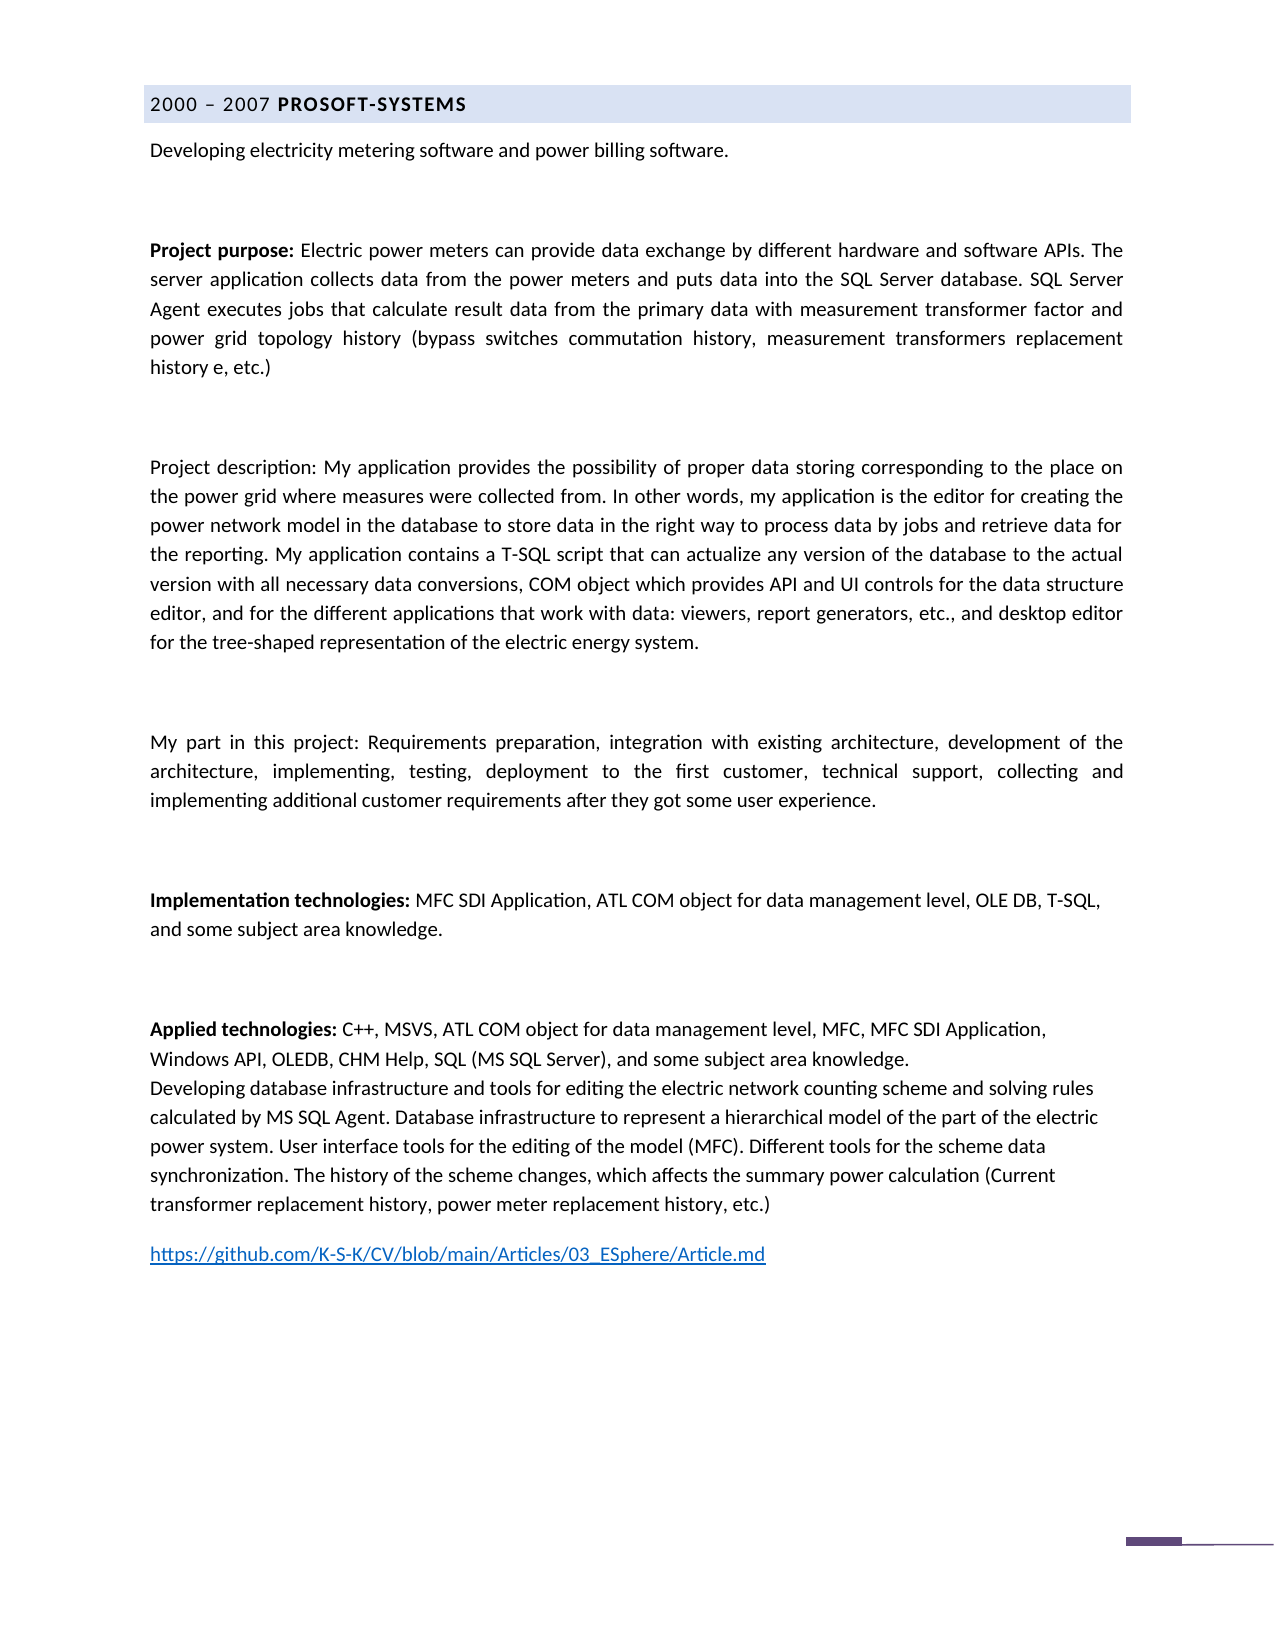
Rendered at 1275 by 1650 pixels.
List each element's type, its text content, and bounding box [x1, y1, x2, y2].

text https://github.com/K-S-K/CV/blob/main/Articles/03_ESphere/Article.md [150, 1242, 1125, 1267]
text Project description: My application provides the possibility of proper data storing corresponding to the place on the power grid where measures were collected from. In other words, my application is the editor for creating the power network model in the database to store data in the right way to process data by jobs and retrieve data for the reporting. My application contains a T-SQL script that can actualize any version of the database to the actual version with all necessary data conversions, COM object which provides API and UI controls for the data structure editor, and for the different applications that work with data: viewers, report generators, etc., and desktop editor for the tree-shaped representation of the electric energy system. [150, 454, 1125, 654]
text My part in this project: Requirements preparation, integration with existing architecture, development of the architecture, implementing, testing, deployment to the first customer, technical support, collecting and implementing additional customer requirements after they got some user experience. [150, 729, 1125, 813]
text Developing electricity metering software and power billing software. [150, 137, 1125, 163]
subtitle 2000 – 2007 Prosoft-Systems [150, 92, 1125, 117]
text Implementation technologies: MFC SDI Application, ATL COM object for data management level, OLE DB, T-SQL, and some subject area knowledge. [150, 887, 1125, 942]
text Applied technologies: C++, MSVS, ATL COM object for data management level, MFC, MFC SDI Application, Windows API, OLEDB, CHM Help, SQL (MS SQL Server), and some subject area knowledge. Developing database infrastructure and tools for editing the electric network counting scheme and solving rules calculated by MS SQL Agent. Database infrastructure to represent a hierarchical model of the part of the electric power system. User interface tools for the editing of the model (MFC). Different tools for the scheme data synchronization. The history of the scheme changes, which affects the summary power calculation (Current transformer replacement history, power meter replacement history, etc.) [150, 1017, 1125, 1217]
text Project purpose: Electric power meters can provide data exchange by different hardware and software APIs. The server application collects data from the power meters and puts data into the SQL Server database. SQL Server Agent executes jobs that calculate result data from the primary data with measurement transformer factor and power grid topology history (bypass switches commutation history, measurement transformers replacement history e, etc.) [150, 237, 1125, 379]
